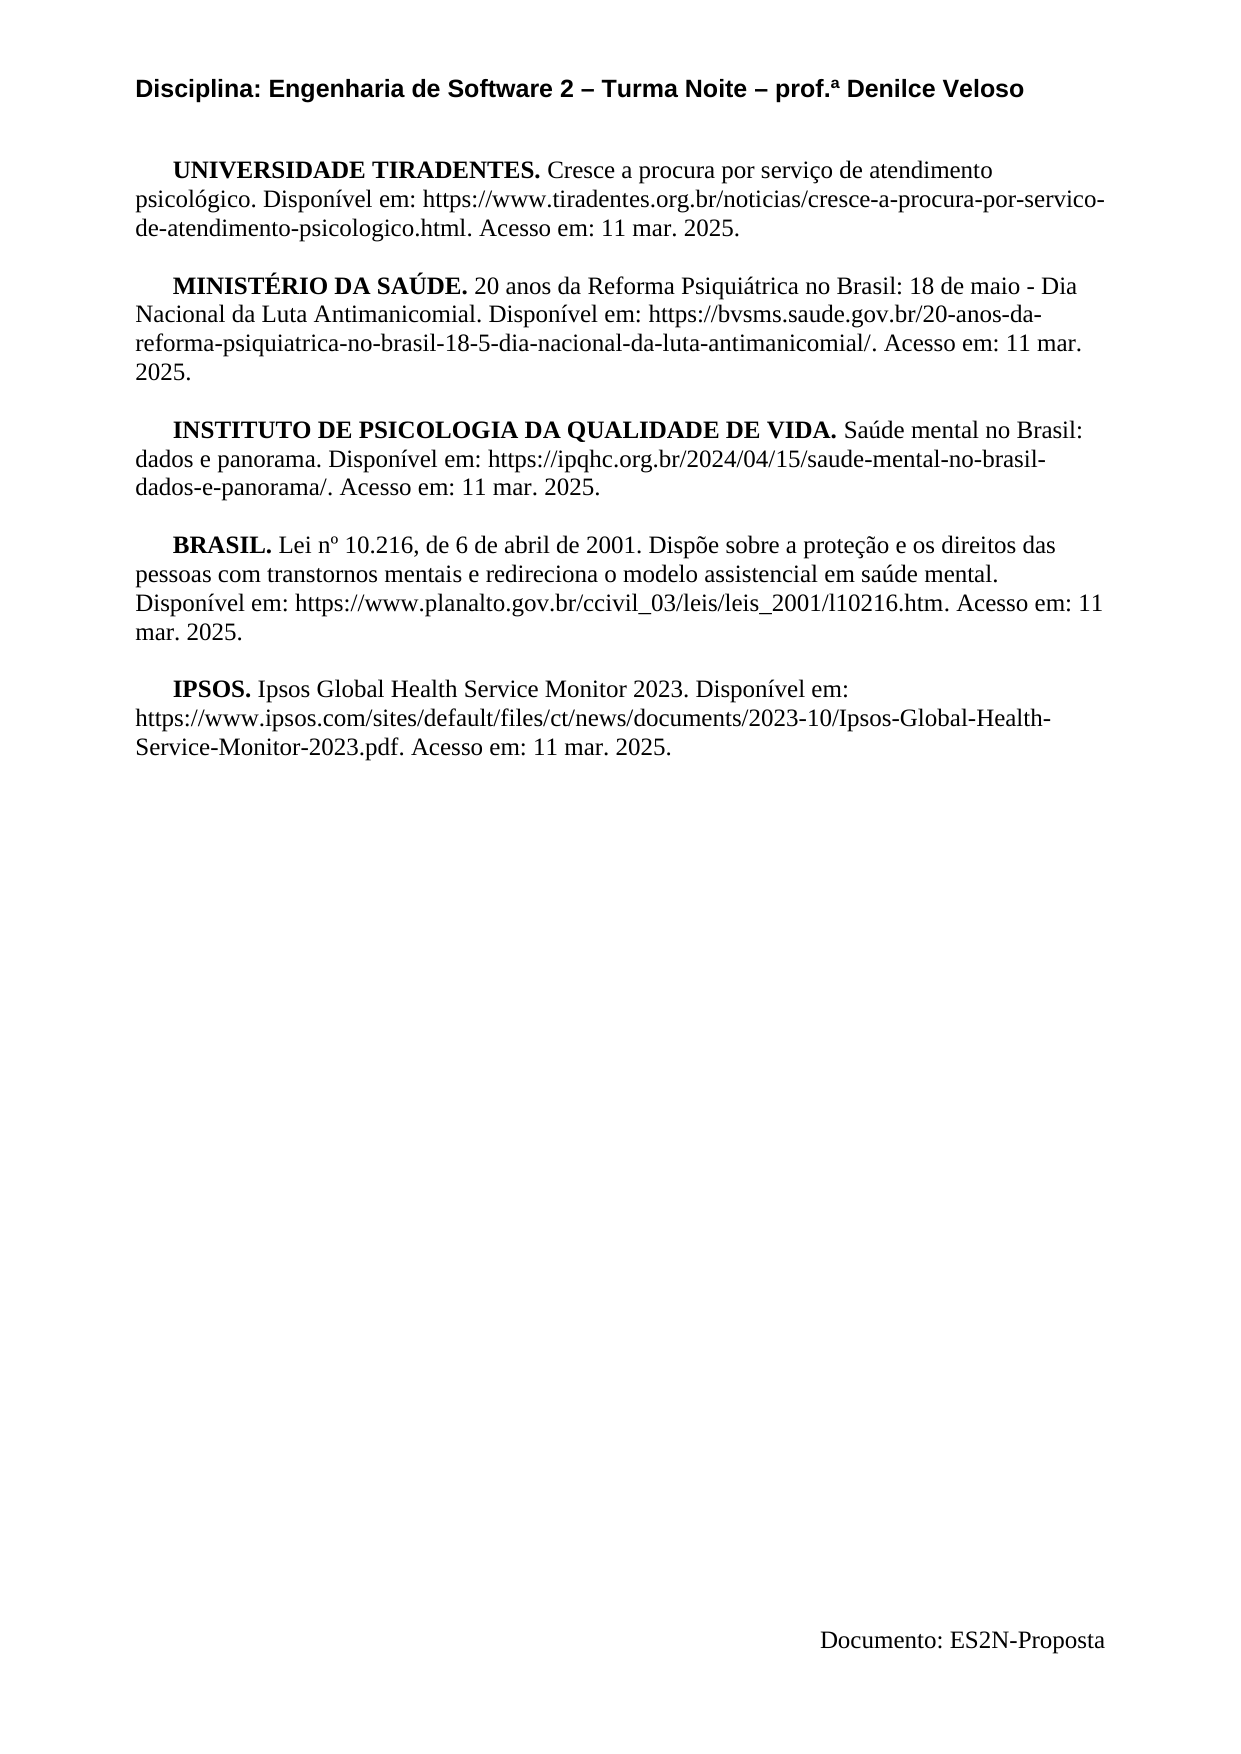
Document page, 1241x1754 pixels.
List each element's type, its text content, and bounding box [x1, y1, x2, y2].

text BRASIL. Lei nº 10.216, de 6 de abril de 2001. Dispõe sobre a proteção e os direitos das pessoas com transtornos mentais e redireciona o modelo assistencial em saúde mental. Disponível em: https://www.planalto.gov.br/ccivil_03/leis/leis_2001/l10216.htm. Acesso em: 11 mar. 2025. [135, 530, 1105, 645]
text INSTITUTO DE PSICOLOGIA DA QUALIDADE DE VIDA. Saúde mental no Brasil: dados e panorama. Disponível em: https://ipqhc.org.br/2024/04/15/saude-mental-no-brasil-dados-e-panorama/. Acesso em: 11 mar. 2025. [135, 415, 1105, 501]
text UNIVERSIDADE TIRADENTES. Cresce a procura por serviço de atendimento psicológico. Disponível em: https://www.tiradentes.org.br/noticias/cresce-a-procura-por-servico-de-atendimento-psicologico.html. Acesso em: 11 mar. 2025. [135, 155, 1105, 242]
text MINISTÉRIO DA SAÚDE. 20 anos da Reforma Psiquiátrica no Brasil: 18 de maio - Dia Nacional da Luta Antimanicomial. Disponível em: https://bvsms.saude.gov.br/20-anos-da-reforma-psiquiatrica-no-brasil-18-5-dia-nacional-da-luta-antimanicomial/. Acesso em: 11 mar. 2025. [135, 271, 1105, 386]
text IPSOS. Ipsos Global Health Service Monitor 2023. Disponível em: https://www.ipsos.com/sites/default/files/ct/news/documents/2023-10/Ipsos-Global-Health-Service-Monitor-2023.pdf. Acesso em: 11 mar. 2025. [135, 674, 1105, 761]
